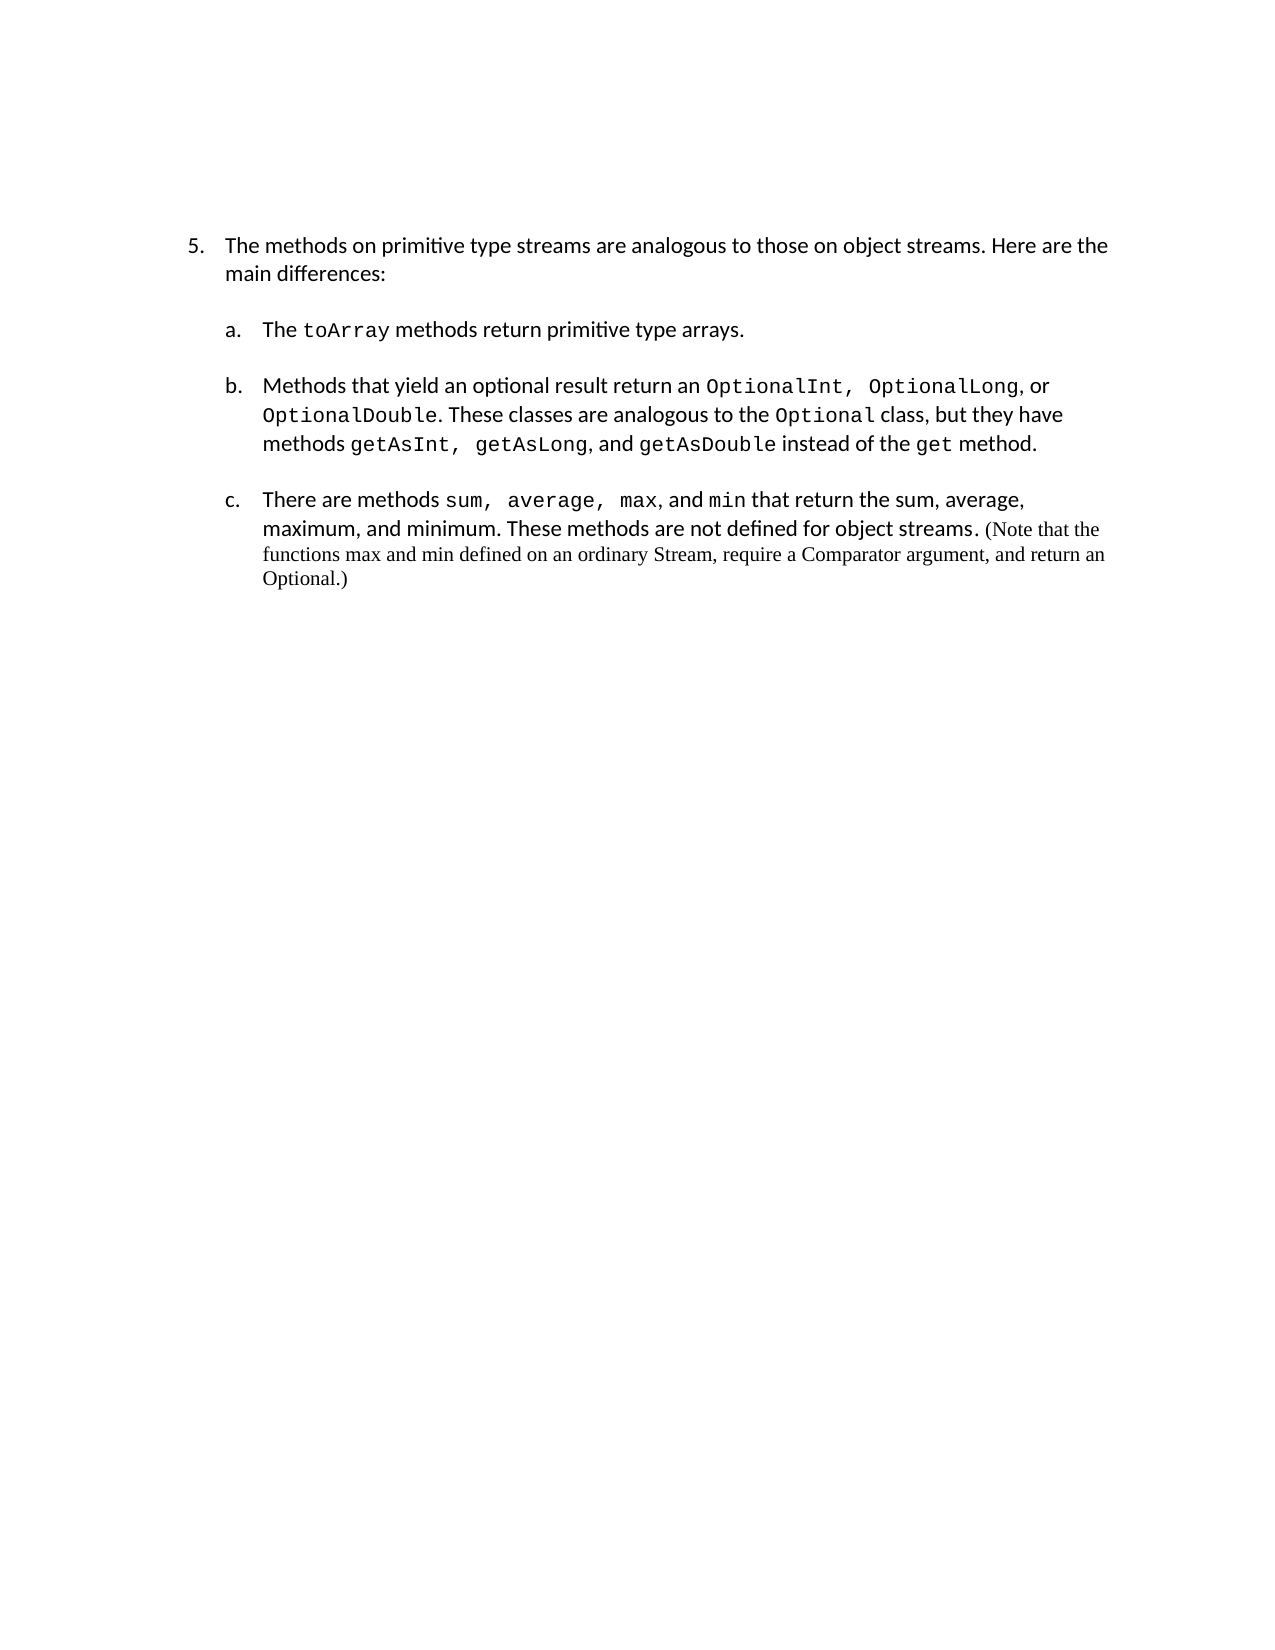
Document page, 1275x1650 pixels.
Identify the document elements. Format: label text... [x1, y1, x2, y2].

list OptionalDouble. These classes are analogous to the Optional class, but they have [262, 400, 1125, 429]
list maximum, and minimum. These methods are not defined for object streams. (Note that the functions max and min defined on an ordinary Stream, require a Comparator argument, and return an Optional.) [262, 514, 1125, 590]
list methods getAsInt, getAsLong, and getAsDouble instead of the get method. [262, 429, 1125, 485]
list The toArray methods return primitive type arrays. [225, 315, 1125, 372]
list Methods that yield an optional result return an OptionalInt, OptionalLong, or [225, 372, 1125, 400]
list There are methods sum, average, max, and min that return the sum, average, [225, 485, 1125, 514]
list The methods on primitive type streams are analogous to those on object streams. Here are the main differences: [187, 231, 1125, 315]
